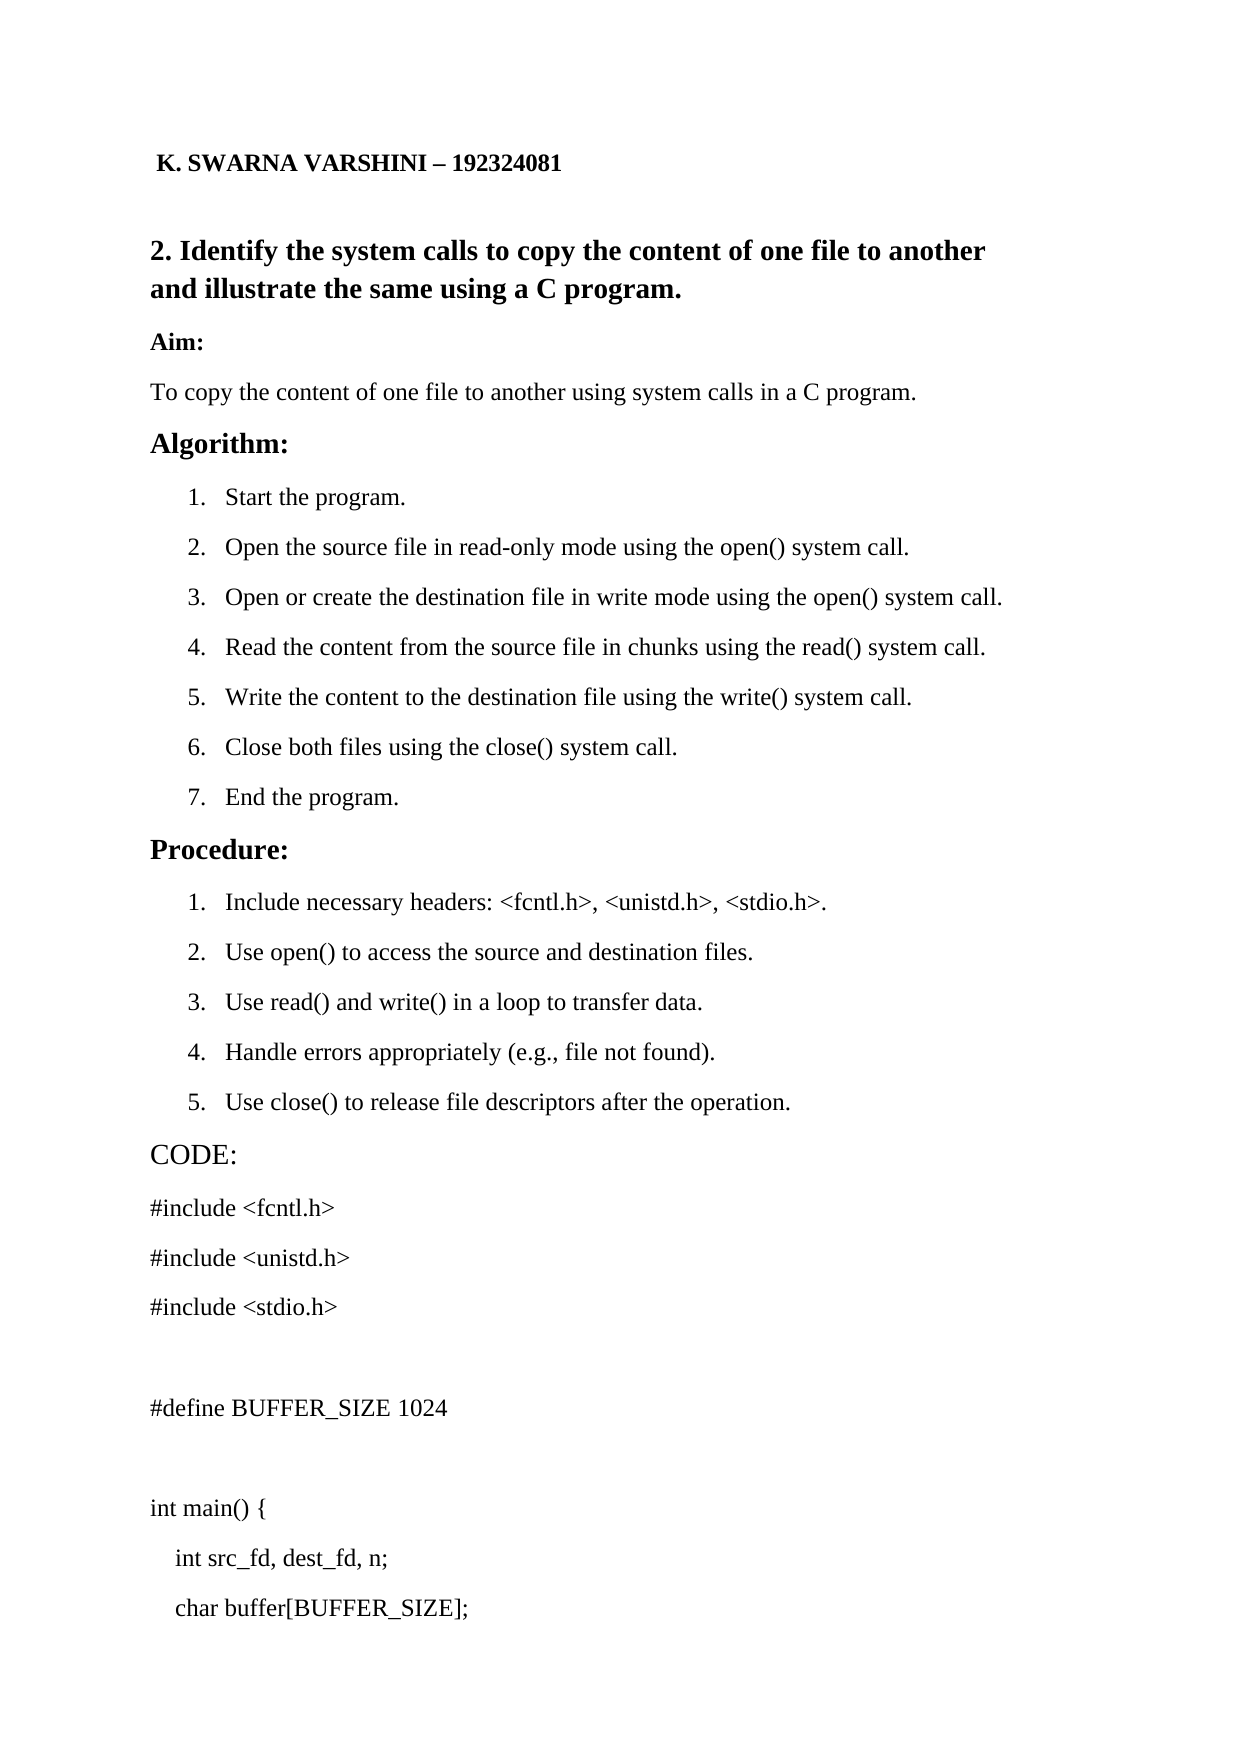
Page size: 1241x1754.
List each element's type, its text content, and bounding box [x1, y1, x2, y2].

subtitle CODE: [150, 1137, 1101, 1171]
text char buffer[BUFFER_SIZE]; [175, 1593, 1101, 1621]
text Aim: [150, 327, 1101, 355]
list Use open() to access the source and destination files. [187, 937, 1101, 966]
list Read the content from the source file in chunks using the read() system call. [187, 632, 1101, 661]
text int main() { [150, 1493, 1101, 1521]
text int src_fd, dest_fd, n; [175, 1543, 1101, 1571]
list Start the program. [187, 482, 1101, 511]
subtitle Procedure: [150, 832, 1101, 866]
list End the program. [187, 782, 1101, 811]
list Use read() and write() in a loop to transfer data. [187, 987, 1101, 1016]
subtitle Algorithm: [150, 427, 1101, 460]
list Write the content to the destination file using the write() system call. [187, 682, 1101, 711]
text #define BUFFER_SIZE 1024 [150, 1393, 1101, 1421]
list Use close() to release file descriptors after the operation. [187, 1087, 1101, 1116]
list Include necessary headers: <fcntl.h>, <unistd.h>, <stdio.h>. [187, 887, 1101, 916]
text K. SWARNA VARSHINI – 192324081 [156, 148, 1101, 177]
text #include <fcntl.h> #include <unistd.h> #include <stdio.h> [150, 1193, 352, 1321]
text To copy the content of one file to another using system calls in a C program. [150, 377, 1101, 405]
subtitle Identify the system calls to copy the content of one file to another and illustrate the same using a C program. [150, 233, 995, 305]
list Open or create the destination file in write mode using the open() system call. [187, 582, 1101, 611]
list Handle errors appropriately (e.g., file not found). [187, 1037, 1101, 1066]
list Close both files using the close() system call. [187, 732, 1101, 761]
list Open the source file in read-only mode using the open() system call. [187, 532, 1101, 561]
